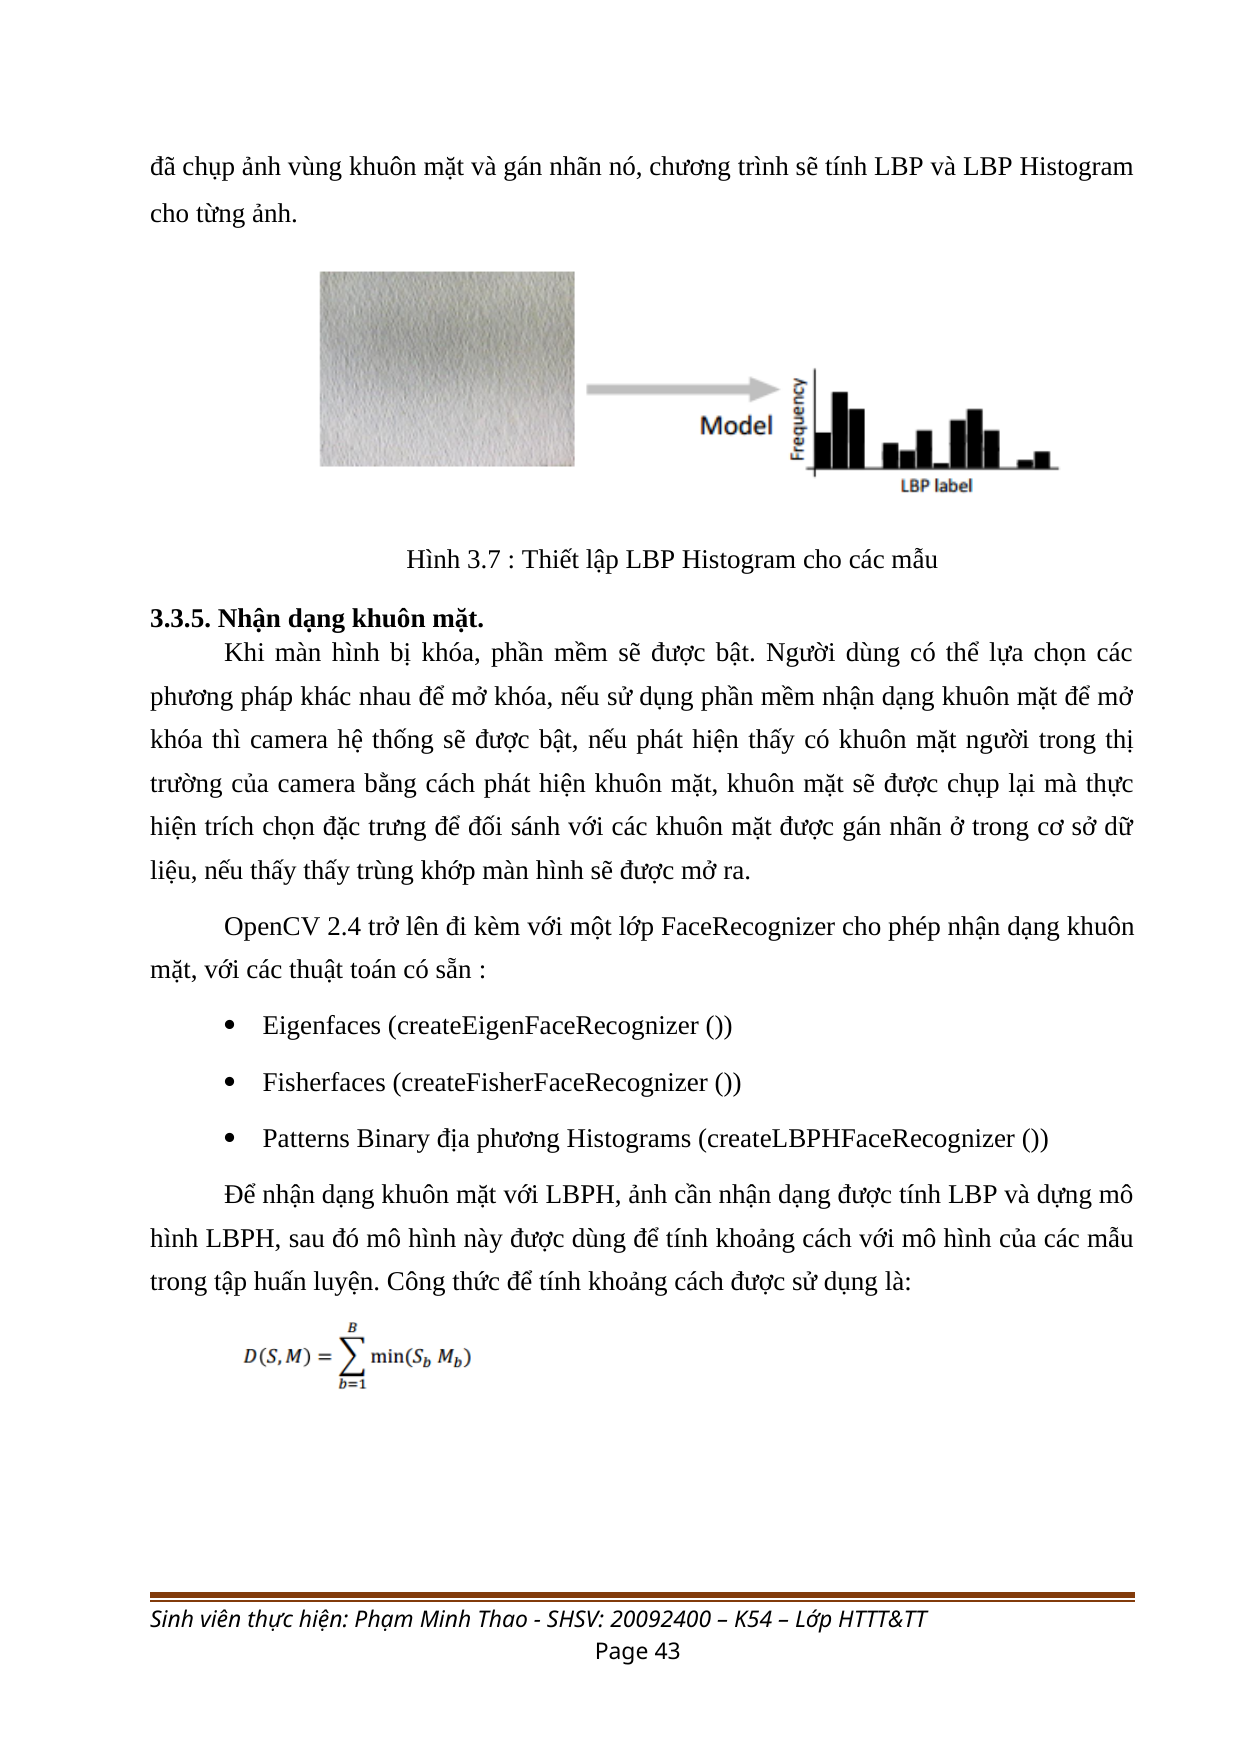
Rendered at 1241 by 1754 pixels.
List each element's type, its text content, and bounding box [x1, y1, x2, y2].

picture [295, 255, 1064, 516]
list Fisherfaces (createFisherFaceRecognizer ()) [225, 1066, 1135, 1097]
list Eigenfaces (createEigenFaceRecognizer ()) [225, 1009, 1135, 1041]
list Patterns Binary địa phương Histograms (createLBPHFaceRecognizer ()) [225, 1122, 1135, 1153]
subtitle 3.3.5. Nhận dạng khuôn mặt. [150, 603, 1135, 634]
text Khi màn hình bị khóa, phần mềm sẽ được bật. Người dùng có thể lựa chọn các phương pháp khác nhau để mở khóa, nếu sử dụng phần mềm nhận dạng khuôn mặt để mở khóa thì camera hệ thống sẽ được bật, nếu phát hiện thấy có khuôn mặt người trong thị trường của camera bằng cách phát hiện khuôn mặt, khuôn mặt sẽ được chụp lại mà thực hiện trích chọn đặc trưng để đối sánh với các khuôn mặt được gán nhãn ở trong cơ sở dữ liệu, nếu thấy thấy trùng khớp màn hình sẽ được mở ra. [150, 636, 1135, 885]
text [150, 150, 1135, 228]
picture [223, 1321, 473, 1392]
text OpenCV 2.4 trở lên đi kèm với một lớp FaceRecognizer cho phép nhận dạng khuôn mặt, với các thuật toán có sẵn : [150, 910, 1135, 984]
text Để nhận dạng khuôn mặt với LBPH, ảnh cần nhận dạng được tính LBP và dựng mô hình LBPH, sau đó mô hình này được dùng để tính khoảng cách với mô hình của các mẫu trong tập huấn luyện. Công thức để tính khoảng cách được sử dụng là: [150, 1178, 1135, 1296]
text Hình 3.7 : Thiết lập LBP Histogram cho các mẫu [150, 543, 1135, 574]
